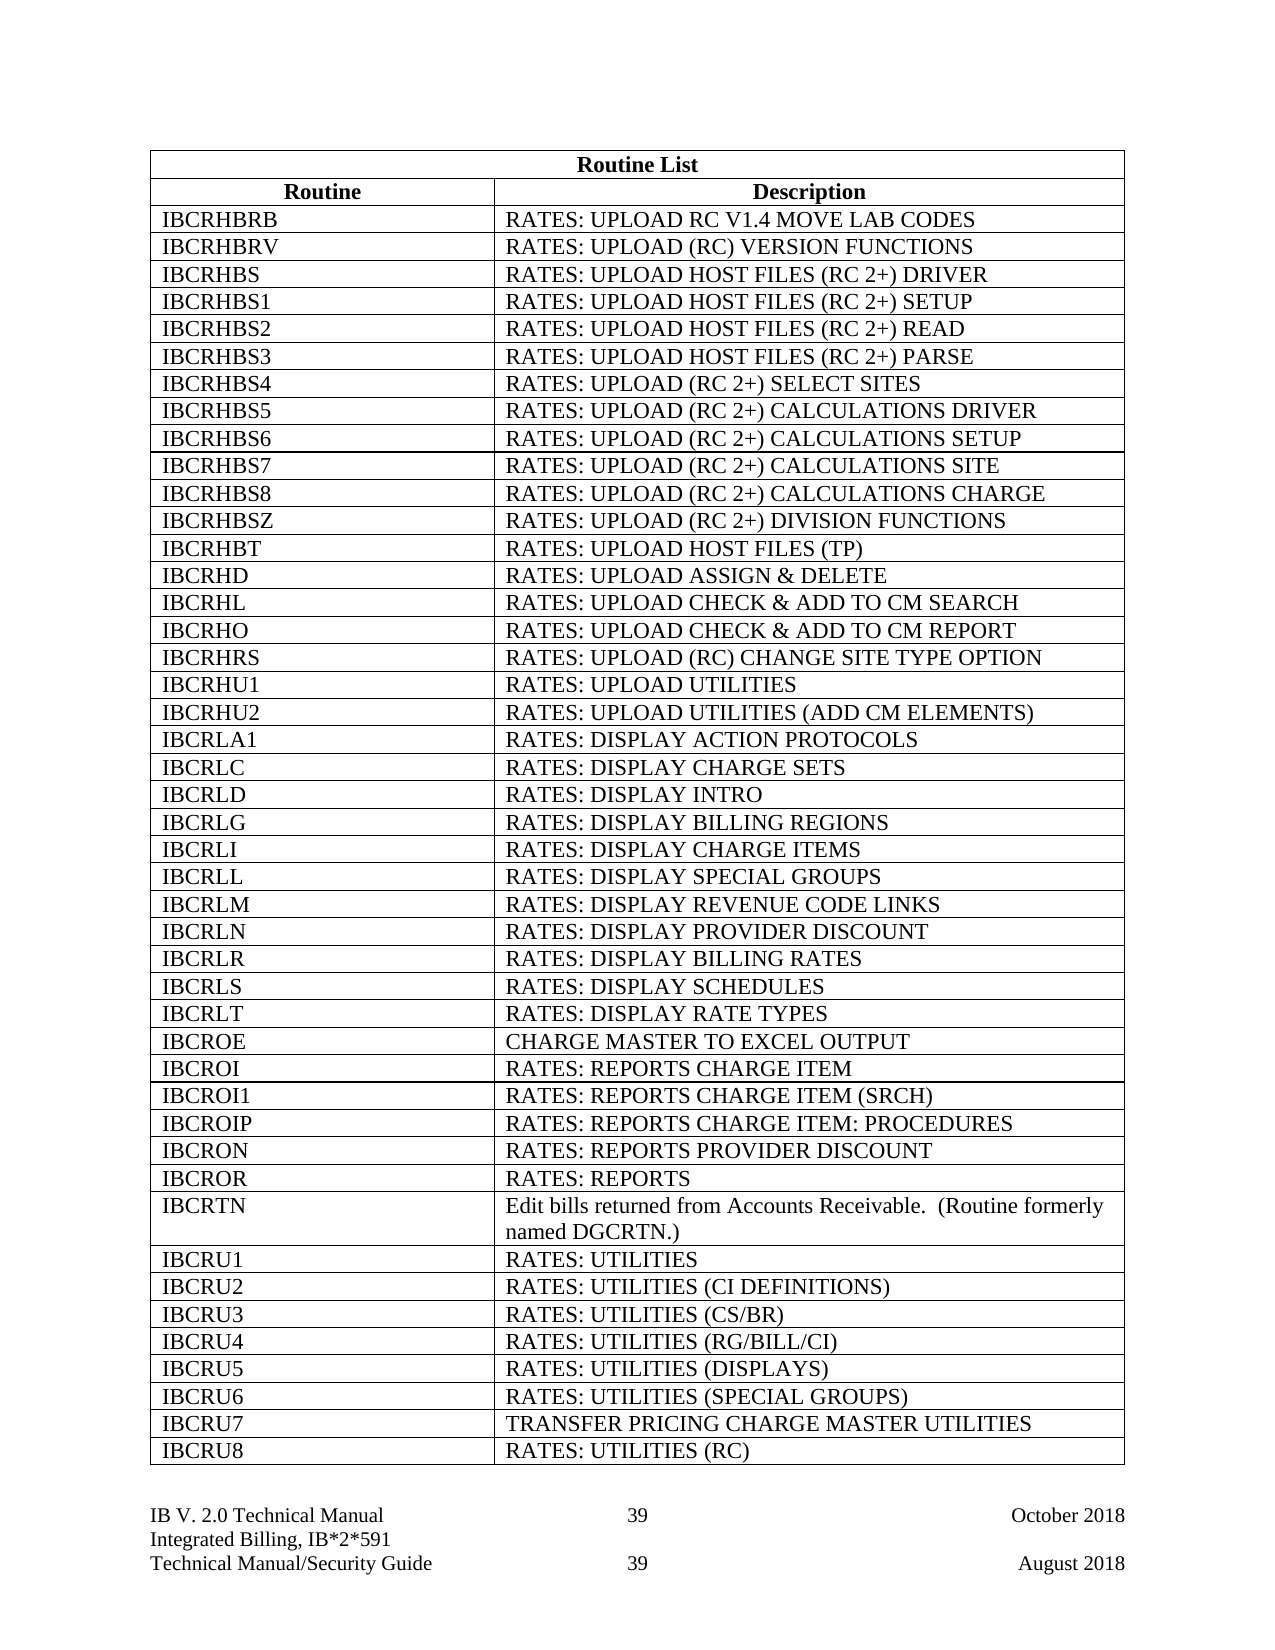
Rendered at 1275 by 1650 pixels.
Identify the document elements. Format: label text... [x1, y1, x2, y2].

table_cell RATES: DISPLAY PROVIDER DISCOUNT [495, 918, 1124, 944]
table_cell RATES: UTILITIES (CS/BR) [495, 1301, 1124, 1327]
table_cell RATES: UPLOAD CHECK & ADD TO CM REPORT [495, 617, 1124, 643]
table_cell IBCRLM [151, 891, 494, 917]
table_cell IBCRHBRV [151, 233, 494, 259]
table_cell IBCRHBS5 [151, 398, 494, 424]
table_cell IBCRU1 [151, 1246, 494, 1272]
table_cell IBCRHRS [151, 644, 494, 671]
table_cell RATES: UPLOAD HOST FILES (RC 2+) READ [495, 315, 1124, 342]
table_cell RATES: UPLOAD (RC 2+) DIVISION FUNCTIONS [495, 507, 1124, 533]
table_cell RATES: UTILITIES (RC) [495, 1438, 1124, 1464]
table_cell RATES: UTILITIES (RG/BILL/CI) [495, 1328, 1124, 1354]
table_cell IBCRHD [151, 562, 494, 588]
table_cell RATES: UTILITIES (DISPLAYS) [495, 1355, 1124, 1382]
table_cell RATES: UPLOAD HOST FILES (RC 2+) DRIVER [495, 261, 1124, 287]
table_cell IBCRHBS [151, 261, 494, 287]
table_cell RATES: UPLOAD HOST FILES (TP) [495, 535, 1124, 561]
table_cell RATES: UPLOAD RC V1.4 MOVE LAB CODES [495, 206, 1124, 232]
table_cell RATES: REPORTS CHARGE ITEM [495, 1055, 1124, 1081]
table_cell CHARGE MASTER TO EXCEL OUTPUT [495, 1028, 1124, 1054]
table_cell IBCRHBS8 [151, 480, 494, 506]
table_cell Routine [151, 179, 494, 205]
table_cell Description [495, 179, 1124, 205]
table_cell RATES: DISPLAY INTRO [495, 781, 1124, 807]
table_cell IBCROE [151, 1028, 494, 1054]
table_cell Edit bills returned from Accounts Receivable. (Routine formerly named DGCRTN.) [495, 1192, 1124, 1245]
table_cell RATES: UPLOAD (RC 2+) CALCULATIONS SITE [495, 453, 1124, 479]
table_cell IBCRLN [151, 918, 494, 944]
table_cell IBCRHBT [151, 535, 494, 561]
table_cell RATES: DISPLAY BILLING REGIONS [495, 809, 1124, 835]
table_cell IBCRHO [151, 617, 494, 643]
table_cell RATES: UPLOAD (RC 2+) CALCULATIONS SETUP [495, 425, 1124, 451]
table_cell IBCRLL [151, 863, 494, 890]
table_cell IBCRLA1 [151, 726, 494, 753]
table_cell IBCRU7 [151, 1410, 494, 1437]
table_cell RATES: UTILITIES (CI DEFINITIONS) [495, 1273, 1124, 1299]
table_cell IBCRU2 [151, 1273, 494, 1299]
table_cell TRANSFER PRICING CHARGE MASTER UTILITIES [495, 1410, 1124, 1437]
table_cell IBCROI1 [151, 1083, 494, 1109]
table_cell IBCRHBS2 [151, 315, 494, 342]
table_cell RATES: DISPLAY CHARGE ITEMS [495, 836, 1124, 862]
table_cell IBCRHU1 [151, 672, 494, 698]
table_cell IBCRON [151, 1137, 494, 1164]
table_cell RATES: UPLOAD UTILITIES [495, 672, 1124, 698]
table_cell RATES: UTILITIES [495, 1246, 1124, 1272]
table_cell RATES: UPLOAD HOST FILES (RC 2+) SETUP [495, 288, 1124, 314]
table_cell RATES: UTILITIES (SPECIAL GROUPS) [495, 1383, 1124, 1409]
table_cell RATES: REPORTS CHARGE ITEM: PROCEDURES [495, 1110, 1124, 1136]
table_cell IBCRLD [151, 781, 494, 807]
table_cell RATES: UPLOAD UTILITIES (ADD CM ELEMENTS) [495, 699, 1124, 725]
table_cell IBCRHBSZ [151, 507, 494, 533]
table_cell RATES: REPORTS CHARGE ITEM (SRCH) [495, 1083, 1124, 1109]
table_cell RATES: DISPLAY RATE TYPES [495, 1000, 1124, 1027]
table_cell RATES: UPLOAD (RC) VERSION FUNCTIONS [495, 233, 1124, 259]
table_cell IBCRLT [151, 1000, 494, 1027]
table_cell IBCRLG [151, 809, 494, 835]
table_cell IBCRU8 [151, 1438, 494, 1464]
table_cell IBCRU6 [151, 1383, 494, 1409]
table_cell IBCRLR [151, 946, 494, 972]
table_cell IBCRU4 [151, 1328, 494, 1354]
table_cell IBCRLI [151, 836, 494, 862]
table_cell IBCRHU2 [151, 699, 494, 725]
table_cell IBCROIP [151, 1110, 494, 1136]
table_cell RATES: DISPLAY REVENUE CODE LINKS [495, 891, 1124, 917]
table_cell RATES: DISPLAY BILLING RATES [495, 946, 1124, 972]
table_cell IBCRHBS3 [151, 343, 494, 369]
table_cell RATES: REPORTS [495, 1165, 1124, 1191]
table_cell IBCRU3 [151, 1301, 494, 1327]
table_cell RATES: DISPLAY ACTION PROTOCOLS [495, 726, 1124, 753]
table_header Routine List [151, 151, 1124, 177]
table_cell RATES: UPLOAD HOST FILES (RC 2+) PARSE [495, 343, 1124, 369]
table_cell IBCROR [151, 1165, 494, 1191]
table_cell RATES: UPLOAD (RC 2+) CALCULATIONS DRIVER [495, 398, 1124, 424]
table_cell IBCRLC [151, 754, 494, 780]
table_cell RATES: UPLOAD (RC) CHANGE SITE TYPE OPTION [495, 644, 1124, 671]
table_cell IBCROI [151, 1055, 494, 1081]
table_cell IBCRHBS6 [151, 425, 494, 451]
table_cell IBCRHBS4 [151, 370, 494, 397]
table_cell RATES: UPLOAD (RC 2+) SELECT SITES [495, 370, 1124, 397]
table_cell RATES: DISPLAY CHARGE SETS [495, 754, 1124, 780]
table_cell IBCRHBS7 [151, 453, 494, 479]
table_cell RATES: DISPLAY SCHEDULES [495, 973, 1124, 999]
table_cell IBCRTN [151, 1192, 494, 1245]
table_cell RATES: DISPLAY SPECIAL GROUPS [495, 863, 1124, 890]
table_cell RATES: REPORTS PROVIDER DISCOUNT [495, 1137, 1124, 1164]
table_cell RATES: UPLOAD ASSIGN & DELETE [495, 562, 1124, 588]
table_cell IBCRHL [151, 589, 494, 616]
table_cell RATES: UPLOAD CHECK & ADD TO CM SEARCH [495, 589, 1124, 616]
table_cell RATES: UPLOAD (RC 2+) CALCULATIONS CHARGE [495, 480, 1124, 506]
table_cell IBCRU5 [151, 1355, 494, 1382]
table_cell IBCRHBRB [151, 206, 494, 232]
table_cell IBCRLS [151, 973, 494, 999]
table_cell IBCRHBS1 [151, 288, 494, 314]
